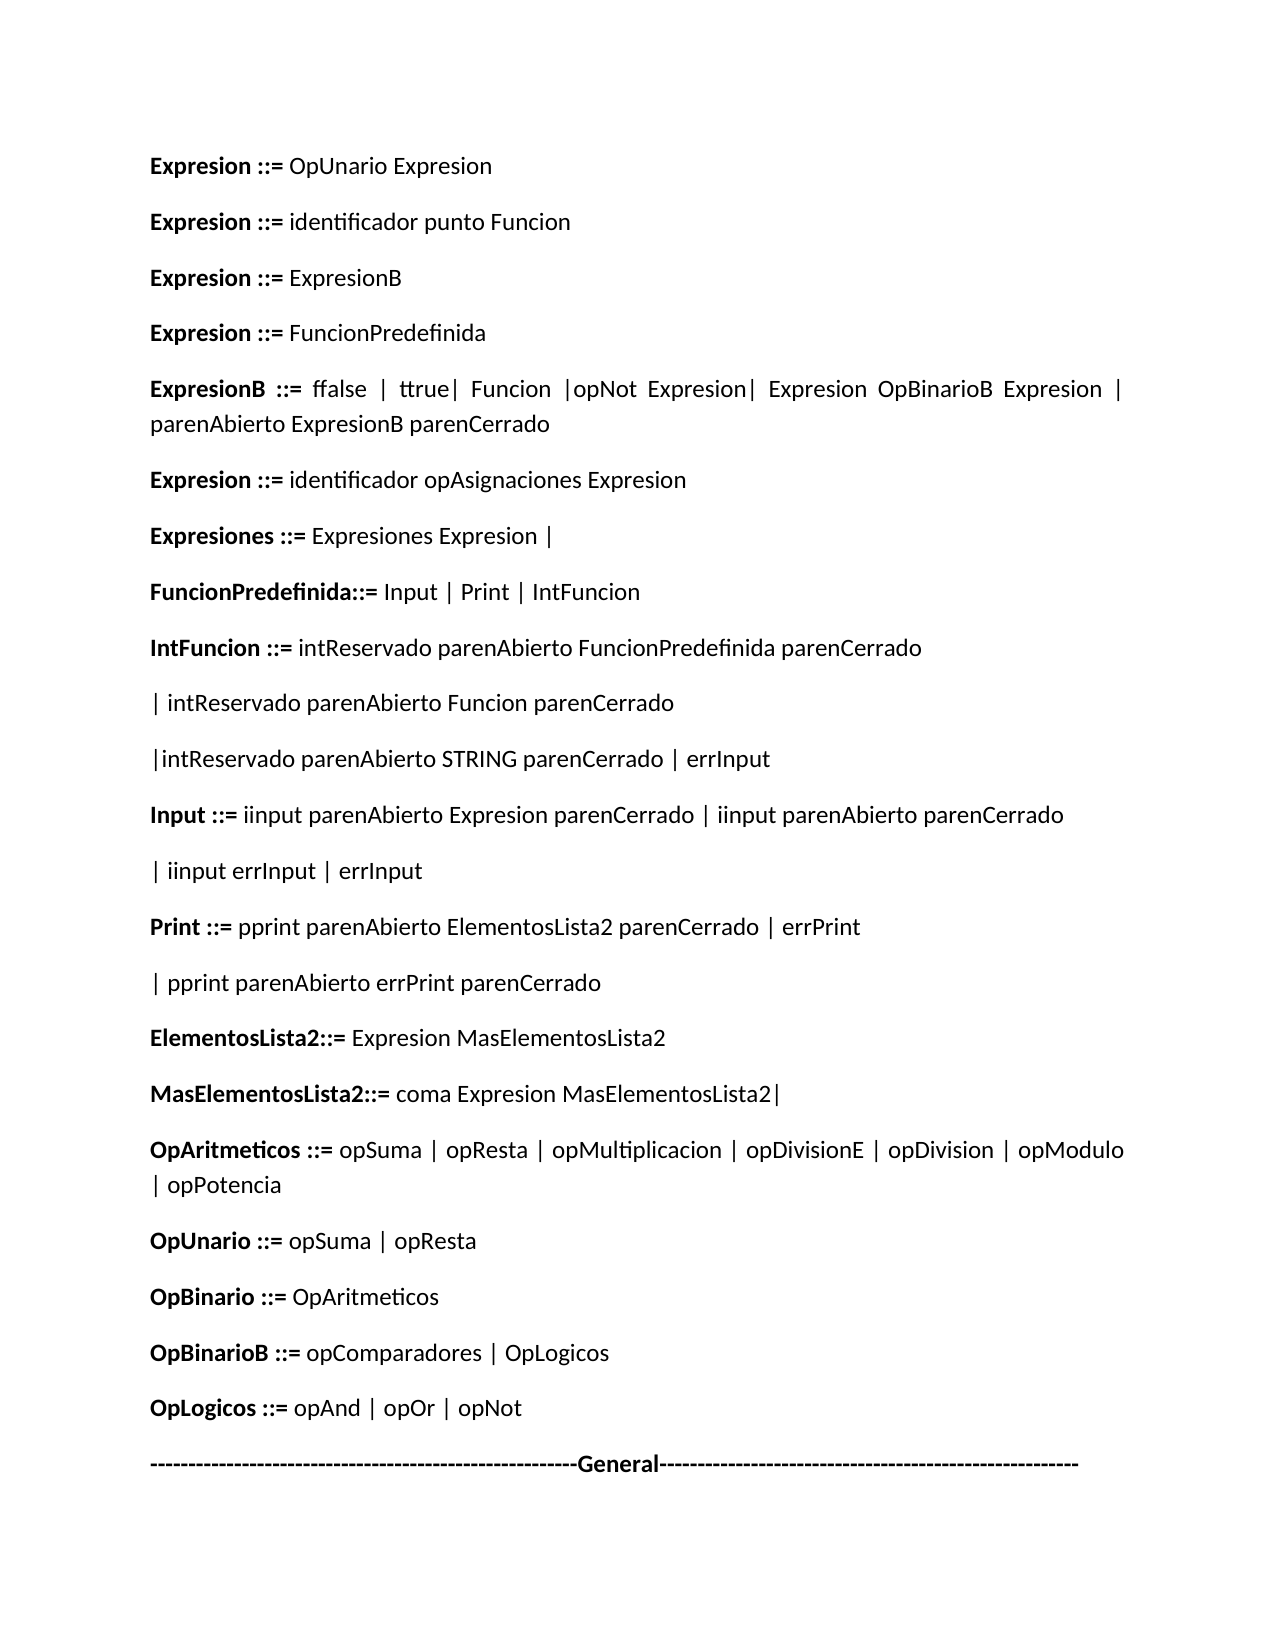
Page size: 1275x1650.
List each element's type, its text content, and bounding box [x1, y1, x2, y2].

text Expresion ::= FuncionPredefinida [150, 317, 1125, 348]
text --------------------------------------------------------General------------------------------------------------------- [150, 1448, 1125, 1479]
text Expresiones ::= Expresiones Expresion | [150, 520, 1125, 551]
text IntFuncion ::= intReservado parenAbierto FuncionPredefinida parenCerrado [150, 632, 1125, 662]
text OpBinario ::= OpAritmeticos [150, 1281, 1125, 1311]
text OpLogicos ::= opAnd | opOr | opNot [150, 1392, 1125, 1423]
text Expresion ::= ExpresionB [150, 262, 1125, 292]
text Expresion ::= identificador opAsignaciones Expresion [150, 464, 1125, 495]
text Expresion ::= identificador punto Funcion [150, 206, 1125, 236]
text OpBinarioB ::= opComparadores | OpLogicos [150, 1337, 1125, 1367]
text OpUnario ::= opSuma | opResta [150, 1225, 1125, 1256]
text Print ::= pprint parenAbierto ElementosLista2 parenCerrado | errPrint [150, 911, 1125, 941]
text | iinput errInput | errInput [150, 855, 1125, 886]
text Expresion ::= OpUnario Expresion [150, 150, 1125, 181]
text ElementosLista2::= Expresion MasElementosLista2 [150, 1022, 1125, 1053]
text MasElementosLista2::= coma Expresion MasElementosLista2| [150, 1078, 1125, 1109]
text ExpresionB ::= ffalse | ttrue| Funcion |opNot Expresion| Expresion OpBinarioB Expresion | parenAbierto ExpresionB parenCerrado [150, 373, 1125, 439]
text | intReservado parenAbierto Funcion parenCerrado [150, 687, 1125, 718]
text | pprint parenAbierto errPrint parenCerrado [150, 967, 1125, 997]
text Input ::= iinput parenAbierto Expresion parenCerrado | iinput parenAbierto parenCerrado [150, 799, 1125, 830]
text OpAritmeticos ::= opSuma | opResta | opMultiplicacion | opDivisionE | opDivision | opModulo | opPotencia [150, 1134, 1125, 1200]
text FuncionPredefinida::= Input | Print | IntFuncion [150, 576, 1125, 606]
text |intReservado parenAbierto STRING parenCerrado | errInput [150, 743, 1125, 774]
